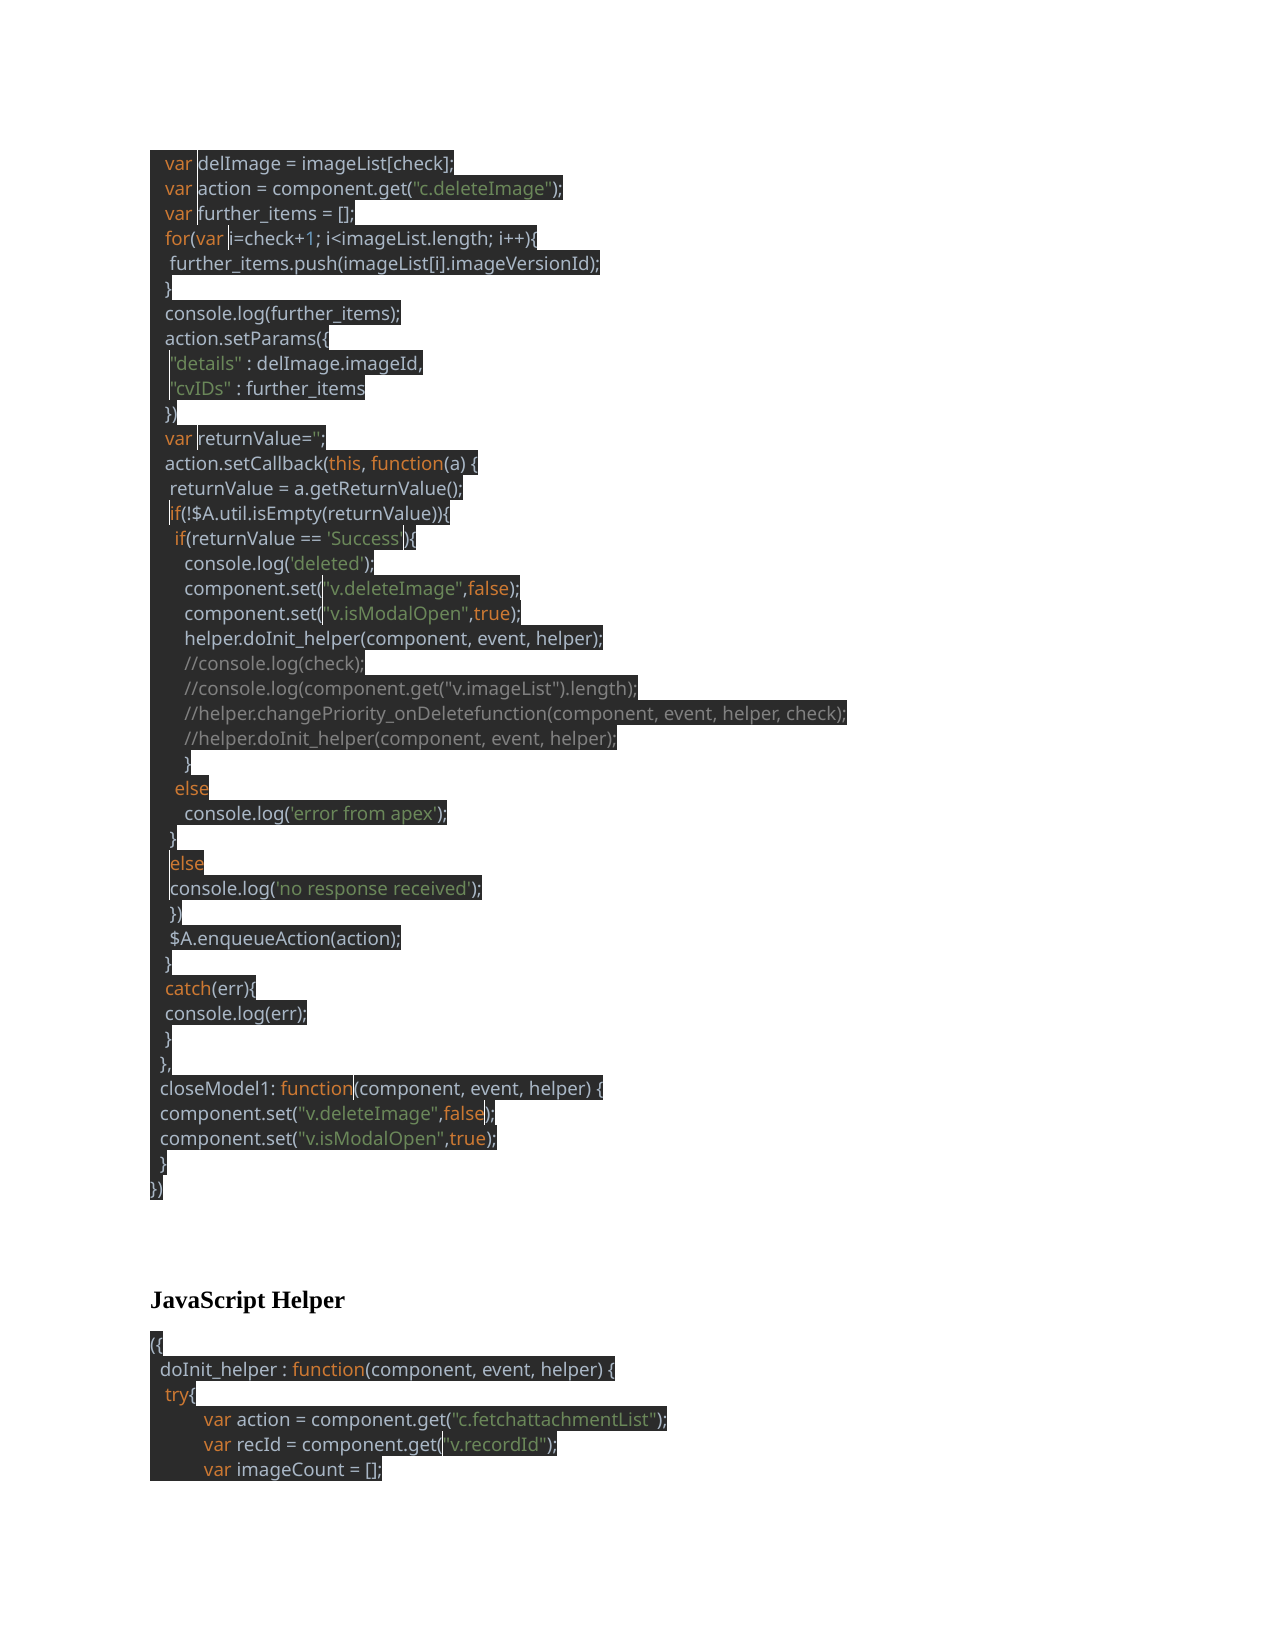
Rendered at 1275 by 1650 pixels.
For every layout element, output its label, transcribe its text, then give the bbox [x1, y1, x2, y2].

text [163, 1331, 1125, 1481]
text JavaScript Helper [150, 1287, 1125, 1314]
